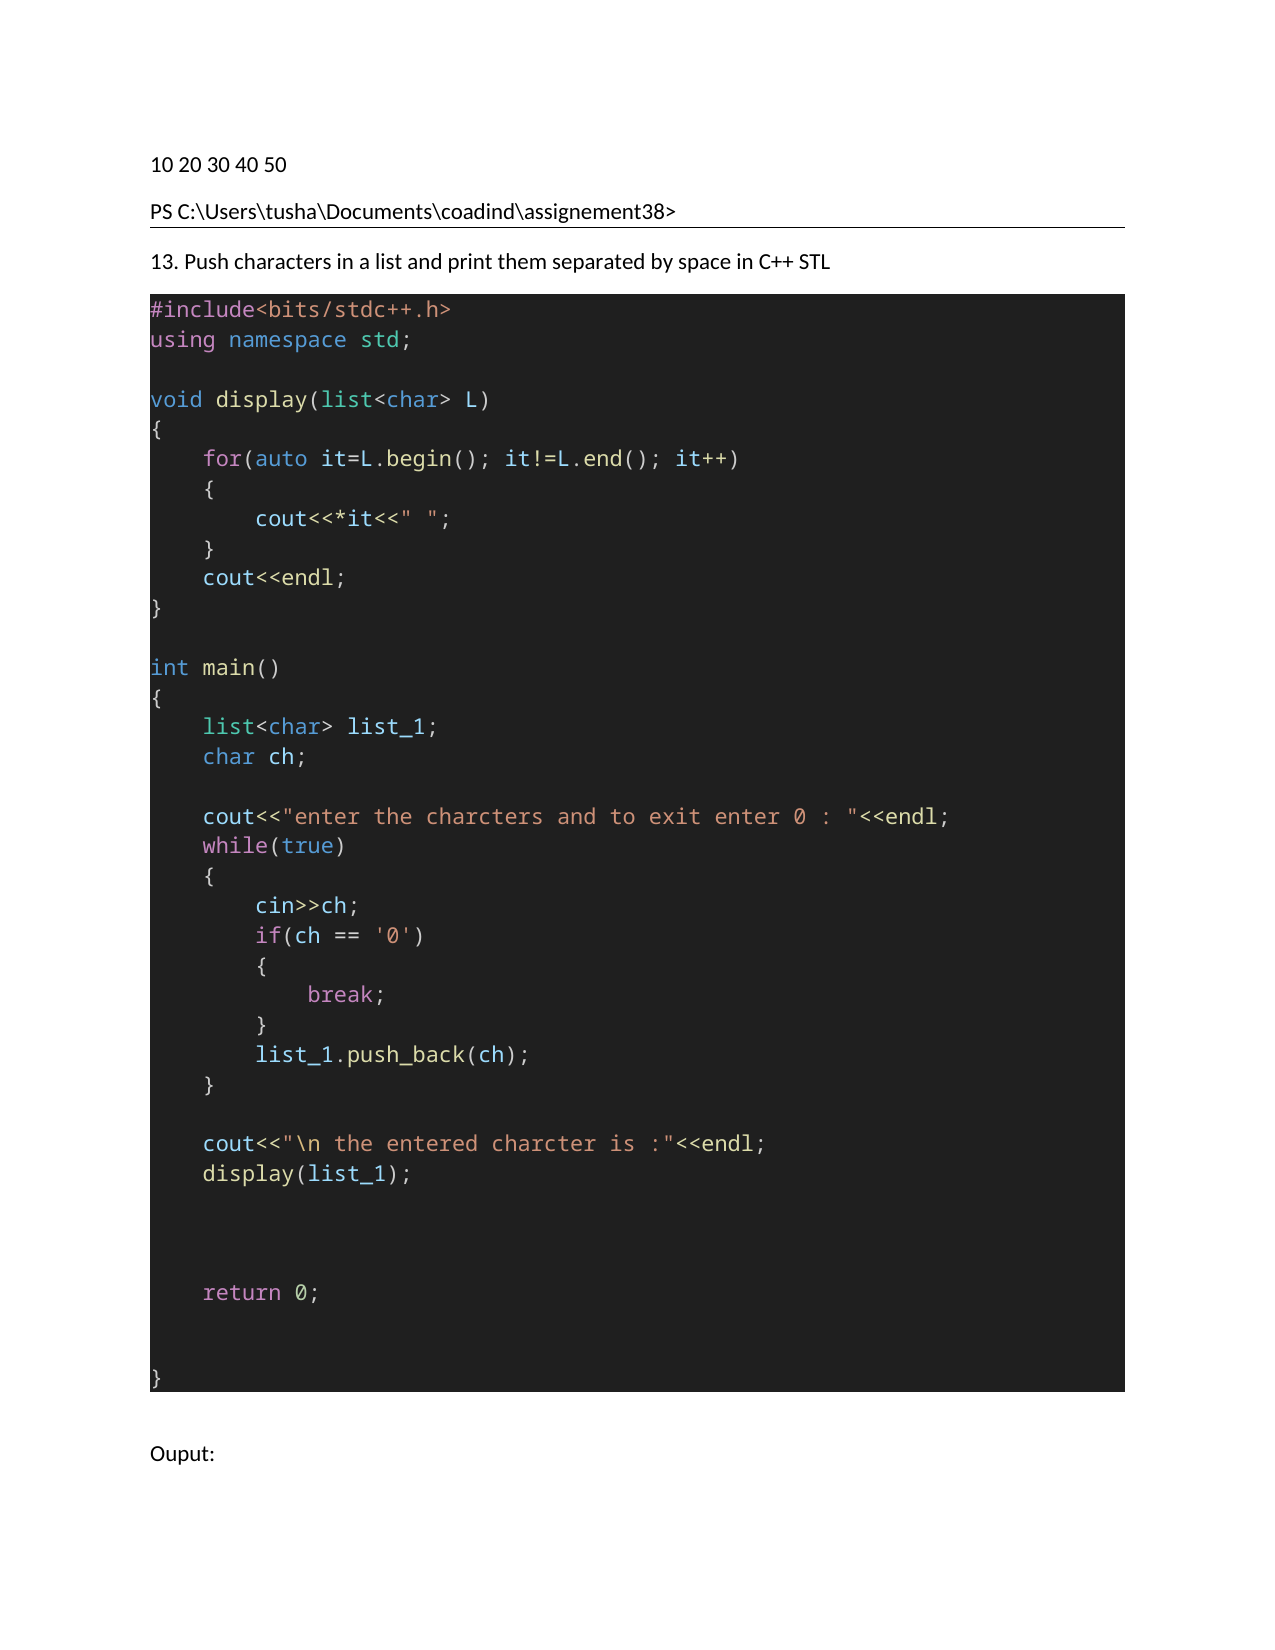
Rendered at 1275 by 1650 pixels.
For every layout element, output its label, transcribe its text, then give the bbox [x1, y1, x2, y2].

text list<char> list_1; [150, 711, 1125, 741]
text #include<bits/stdc++.h> [150, 294, 1125, 324]
text { [150, 950, 1125, 979]
text display(list_1); [150, 1158, 1125, 1188]
text { [150, 473, 1125, 503]
text } [150, 533, 1125, 562]
text PS C:\Users\tusha\Documents\coadind\assignement38> [150, 197, 1125, 227]
text Ouput: [150, 1439, 1125, 1467]
text { [150, 860, 1125, 890]
text if(ch == '0') [150, 920, 1125, 950]
text { [150, 682, 1125, 711]
text cout<<"enter the charcters and to exit enter 0 : "<<endl; [150, 801, 1125, 831]
text 13. Push characters in a list and print them separated by space in C++ STL [150, 247, 1125, 275]
text break; [150, 979, 1125, 1009]
text 10 20 30 40 50 [150, 150, 1125, 178]
text using namespace std; [150, 324, 1125, 354]
text while(true) [150, 831, 1125, 860]
text list_1.push_back(ch); [150, 1039, 1125, 1069]
text } [150, 1362, 1125, 1392]
text char ch; [150, 741, 1125, 771]
text } [150, 592, 1125, 622]
text for(auto it=L.begin(); it!=L.end(); it++) [150, 443, 1125, 473]
text } [150, 1069, 1125, 1099]
text int main() [150, 652, 1125, 682]
text } [150, 1009, 1125, 1039]
text cout<<*it<<" "; [150, 503, 1125, 533]
text cout<<"\n the entered charcter is :"<<endl; [150, 1128, 1125, 1158]
text cin>>ch; [150, 890, 1125, 920]
text cout<<endl; [150, 562, 1125, 592]
text void display(list<char> L) [150, 384, 1125, 413]
text return 0; [150, 1277, 1125, 1307]
text { [150, 413, 1125, 443]
